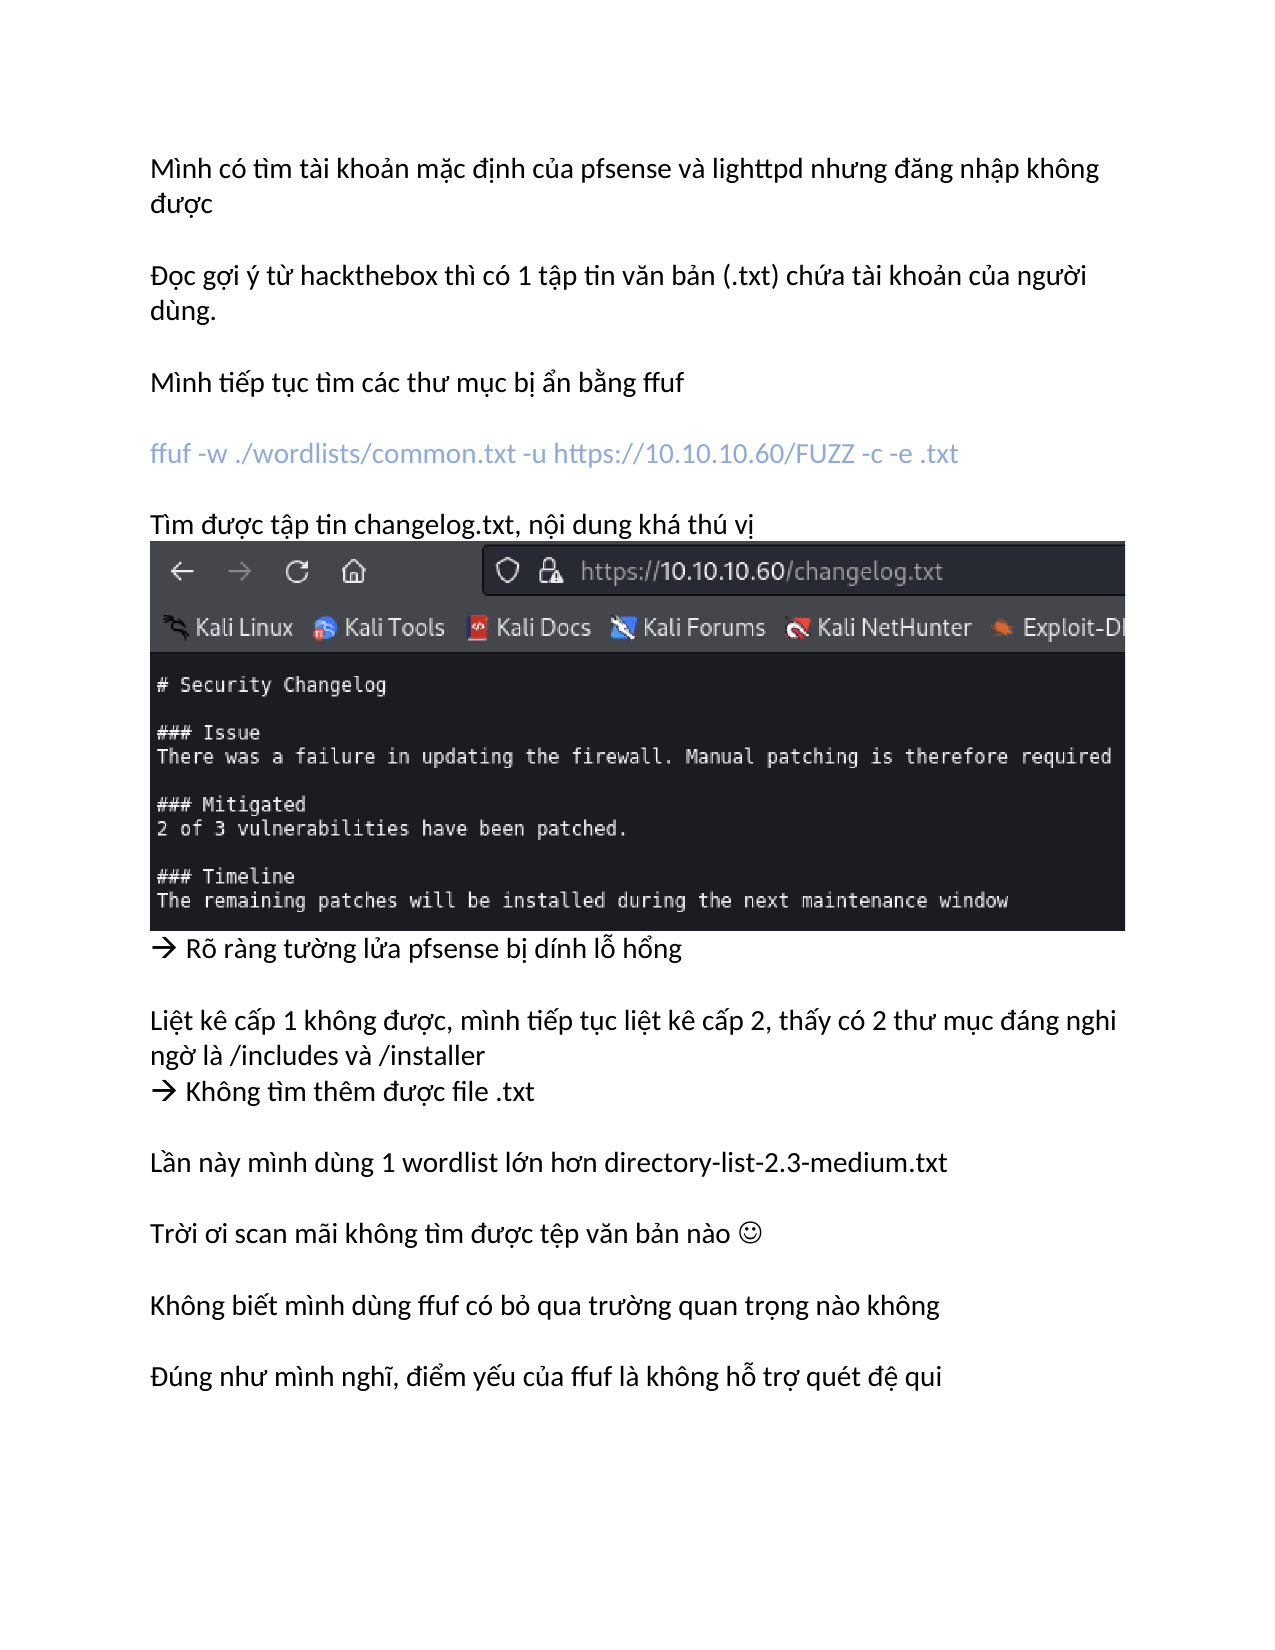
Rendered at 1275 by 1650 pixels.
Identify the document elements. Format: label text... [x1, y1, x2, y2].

text Tìm được tập tin changelog.txt, nội dung khá thú vị [150, 506, 1125, 541]
text Mình tiếp tục tìm các thư mục bị ẩn bằng ffuf [150, 364, 1125, 399]
text ffuf -w ./wordlists/common.txt -u https://10.10.10.60/FUZZ -c -e .txt [150, 435, 1125, 471]
text Lần này mình dùng 1 wordlist lớn hơn directory-list-2.3-medium.txt [150, 1144, 1125, 1180]
picture [150, 541, 1125, 931]
text Mình có tìm tài khoản mặc định của pfsense và lighttpd nhưng đăng nhập không được [150, 150, 1125, 221]
text Trời ơi scan mãi không tìm được tệp văn bản nào [150, 1216, 1125, 1251]
text Rõ ràng tường lửa pfsense bị dính lỗ hổng [150, 931, 1125, 966]
text Không tìm thêm được file .txt [150, 1073, 1125, 1109]
text Đọc gợi ý từ hackthebox thì có 1 tập tin văn bản (.txt) chứa tài khoản của người dùng. [150, 257, 1125, 328]
text Không biết mình dùng ffuf có bỏ qua trường quan trọng nào không [150, 1287, 1125, 1322]
text Liệt kê cấp 1 không được, mình tiếp tục liệt kê cấp 2, thấy có 2 thư mục đáng nghi ngờ là /includes và /installer [150, 1002, 1125, 1073]
text Đúng như mình nghĩ, điểm yếu của ffuf là không hỗ trợ quét đệ qui [150, 1358, 1125, 1394]
